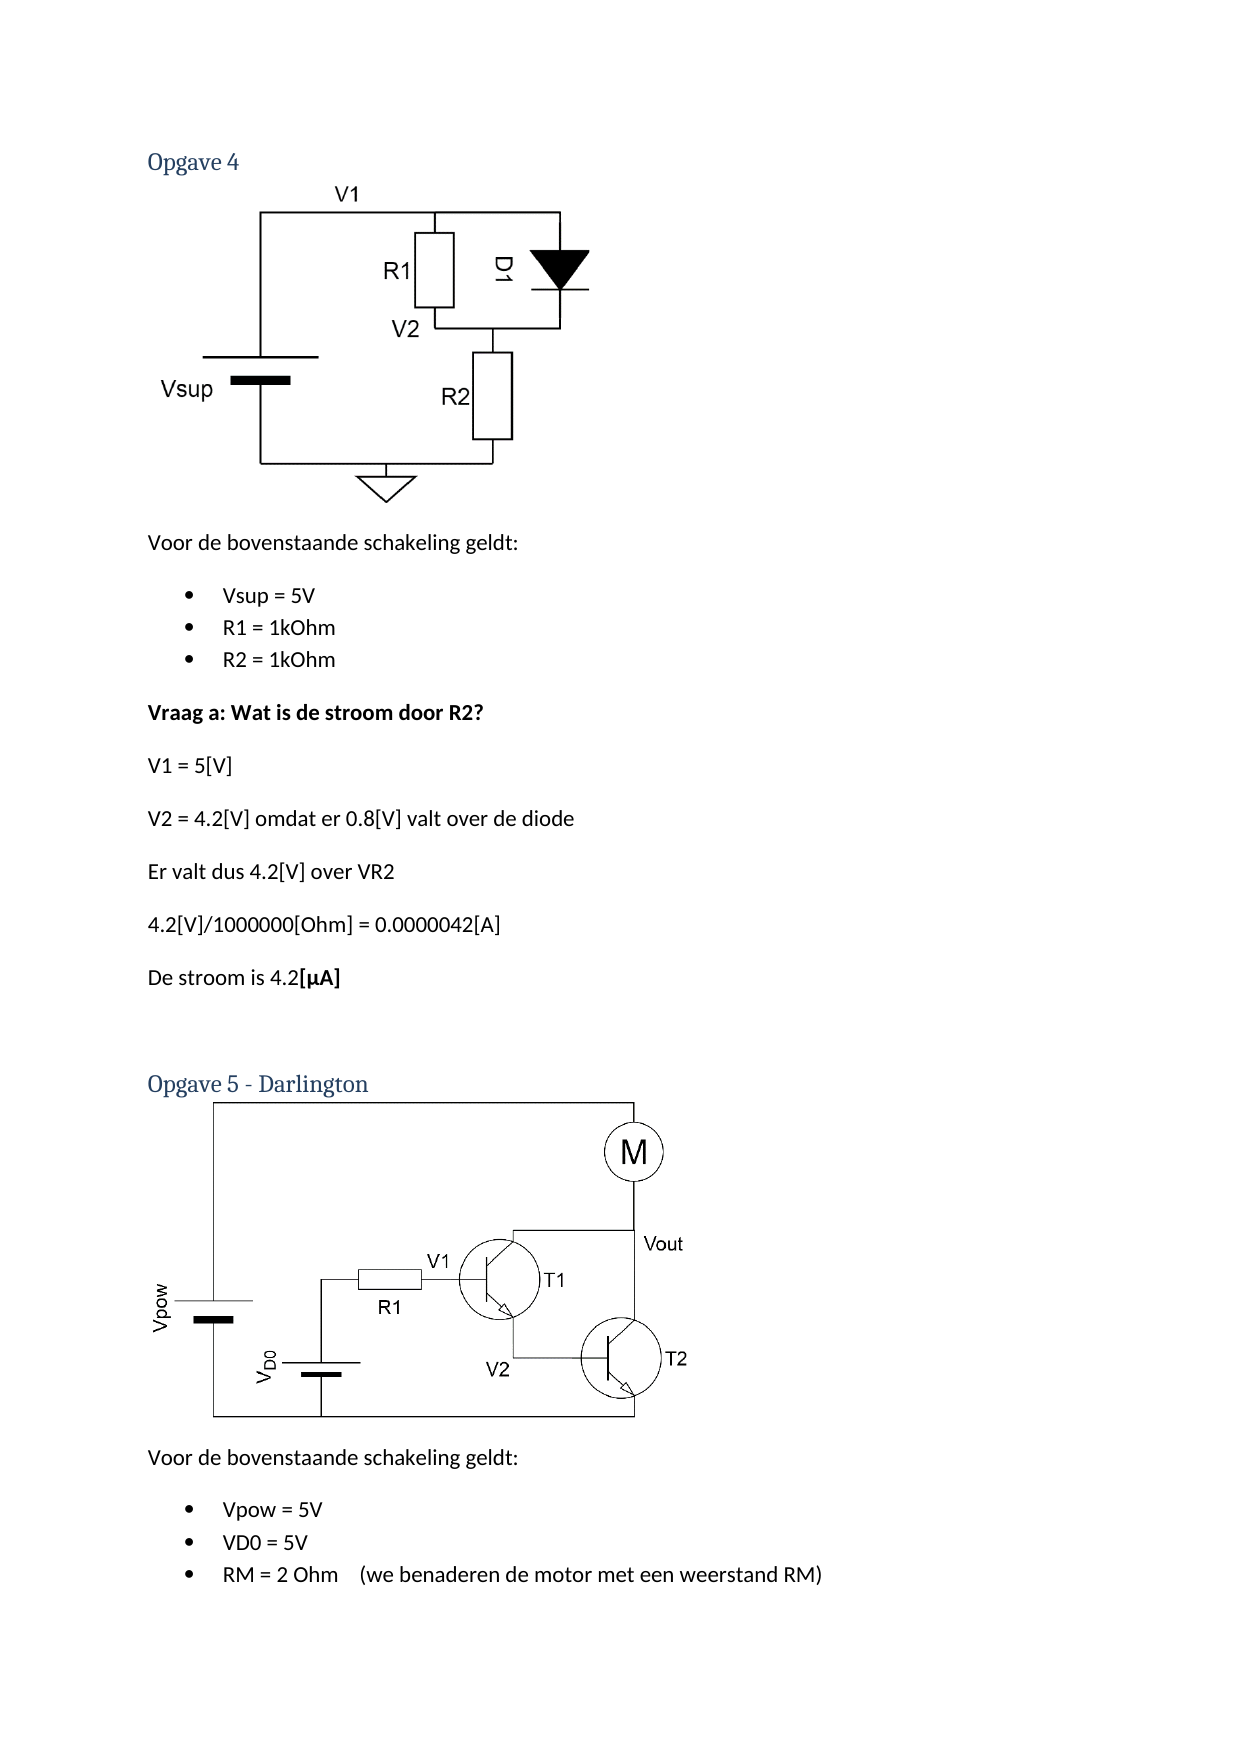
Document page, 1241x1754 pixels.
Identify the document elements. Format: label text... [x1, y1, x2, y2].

text De stroom is 4.2[µA] [148, 963, 1093, 991]
text 4.2[V]/1000000[Ohm] = 0.0000042[A] [148, 910, 1093, 938]
text Voor de bovenstaande schakeling geldt: [148, 528, 1093, 556]
list RM = 2 Ohm (we benaderen de motor met een weerstand RM) [185, 1560, 1093, 1588]
list R1 = 1kOhm [185, 613, 1093, 641]
list Vpow = 5V [185, 1496, 1093, 1524]
list Vsup = 5V [185, 581, 1093, 609]
picture [147, 180, 590, 503]
text V2 = 4.2[V] omdat er 0.8[V] valt over de diode [148, 804, 1093, 832]
list VD0 = 5V [185, 1528, 1093, 1556]
text Vraag a: Wat is de stroom door R2? [148, 698, 1093, 726]
picture [147, 1102, 687, 1418]
list R2 = 1kOhm [185, 645, 1093, 673]
subtitle Opgave 5 - Darlington [148, 1069, 1093, 1098]
subtitle Opgave 4 [148, 148, 1093, 176]
text Er valt dus 4.2[V] over VR2 [148, 857, 1093, 885]
text Voor de bovenstaande schakeling geldt: [148, 1443, 1093, 1471]
text V1 = 5[V] [148, 751, 1093, 779]
